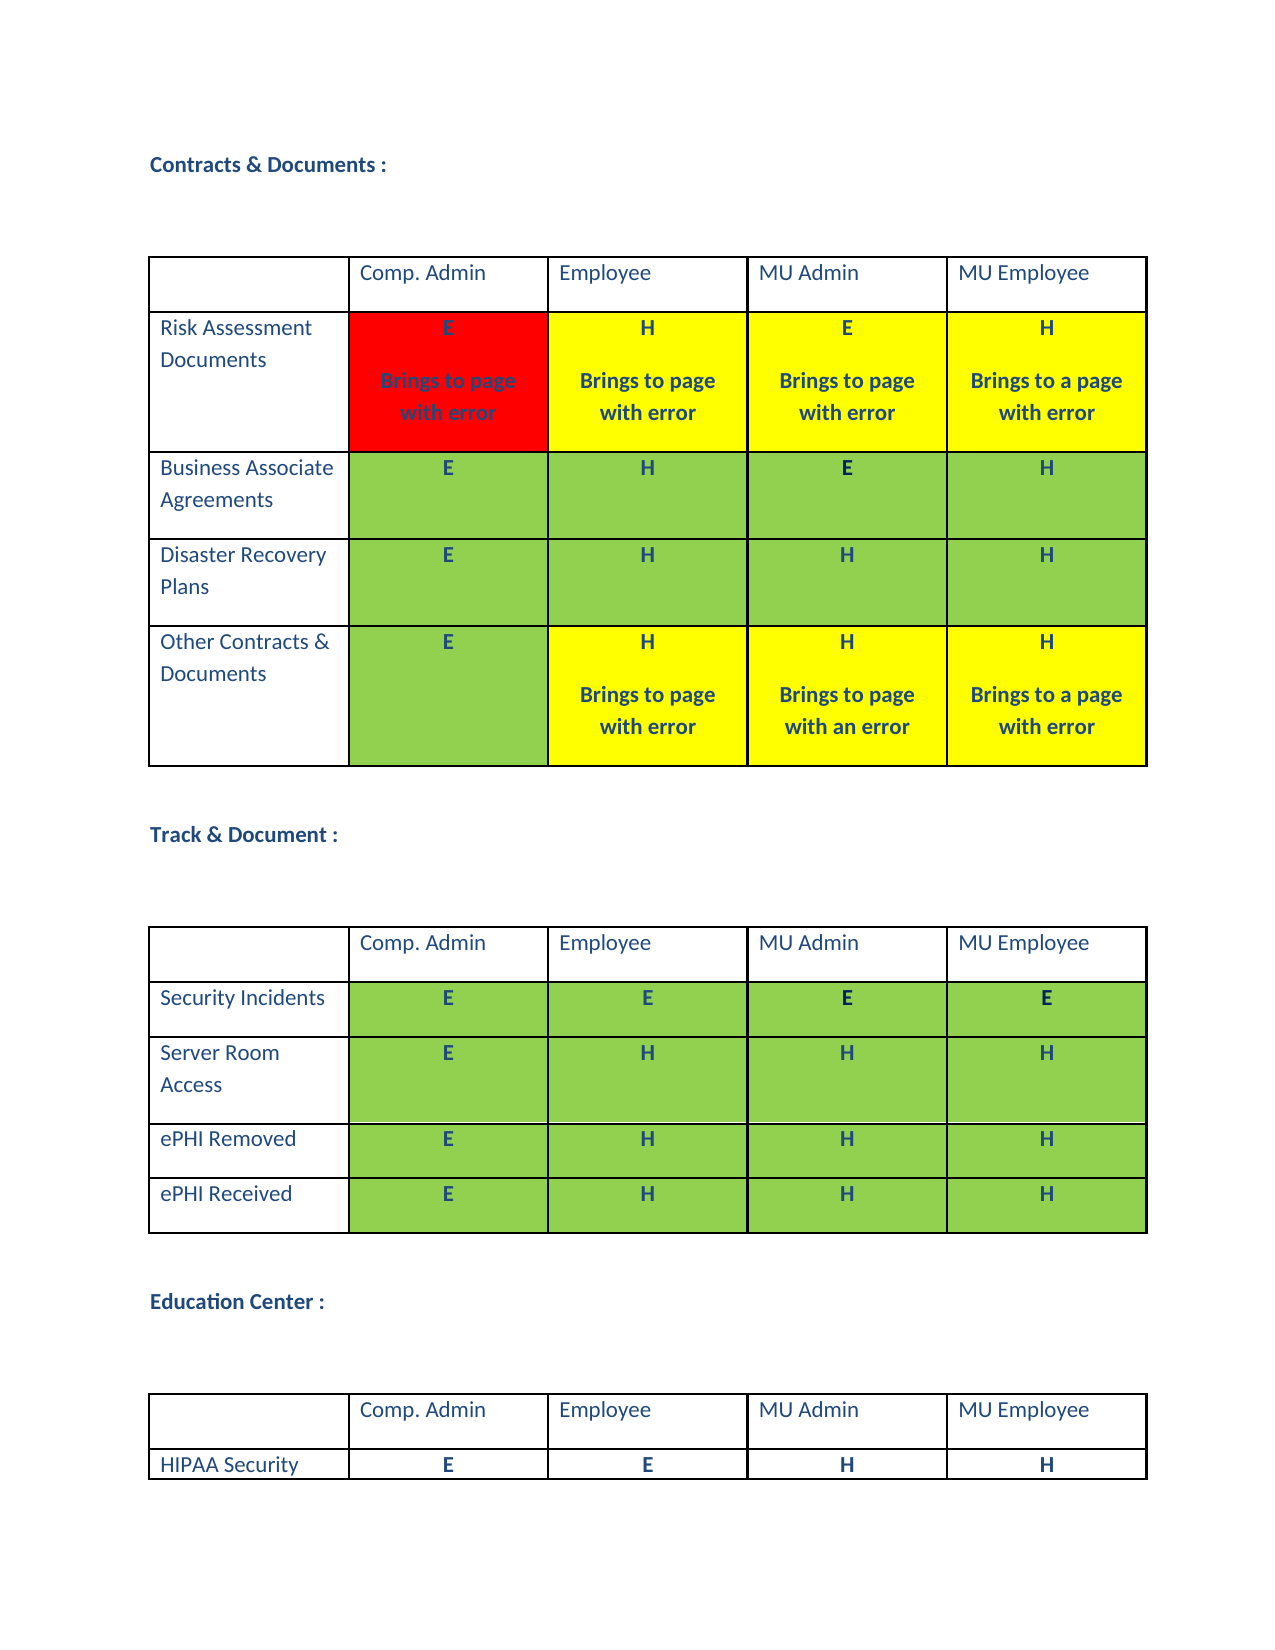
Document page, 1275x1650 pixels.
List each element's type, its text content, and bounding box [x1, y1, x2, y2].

table_header Comp. Admin [350, 258, 547, 311]
table_cell H Brings to page with error [549, 313, 746, 451]
table_cell H [749, 1450, 946, 1478]
table_cell E [549, 983, 746, 1036]
table_cell E [350, 453, 547, 538]
table_cell Other Contracts & Documents [150, 627, 348, 765]
table_cell H [549, 540, 746, 625]
table_cell H Brings to page with error [549, 627, 746, 765]
table_cell H [948, 1179, 1145, 1232]
table_cell Risk Assessment Documents [150, 313, 348, 451]
table_cell ePHI Removed [150, 1125, 348, 1177]
table_cell H [549, 1179, 746, 1232]
table_cell ePHI Received [150, 1179, 348, 1232]
table_cell E [948, 983, 1145, 1036]
table_cell H [948, 1038, 1145, 1122]
table_header [150, 1395, 348, 1448]
table_cell H Brings to a page with error [948, 627, 1145, 765]
table_header Employee [549, 258, 746, 311]
text Education Center : [150, 1287, 1125, 1315]
table_header Employee [549, 1395, 746, 1448]
table_cell E [350, 627, 547, 765]
table_cell H [948, 1450, 1145, 1478]
table_cell Security Incidents [150, 983, 348, 1036]
table_cell H Brings to page with an error [749, 627, 946, 765]
text Track & Document : [150, 820, 1125, 848]
table_cell H [948, 453, 1145, 538]
table_header Comp. Admin [350, 928, 547, 981]
table_cell E [749, 453, 946, 538]
table_cell Server Room Access [150, 1038, 348, 1122]
table_header MU Employee [948, 258, 1145, 311]
table_cell H [549, 1038, 746, 1122]
table_cell E [350, 1038, 547, 1122]
table_cell E [350, 983, 547, 1036]
table_cell H [749, 1179, 946, 1232]
table_cell Business Associate Agreements [150, 453, 348, 538]
table_header MU Employee [948, 1395, 1145, 1448]
table_cell E Brings to page with error [749, 313, 946, 451]
table_header MU Admin [749, 258, 946, 311]
table_header Comp. Admin [350, 1395, 547, 1448]
table_cell H Brings to a page with error [948, 313, 1145, 451]
table_cell E [350, 1125, 547, 1177]
table_header [150, 258, 348, 311]
table_cell E [350, 1450, 547, 1478]
table_cell E [350, 540, 547, 625]
table_header MU Employee [948, 928, 1145, 981]
table_cell H [749, 540, 946, 625]
table_cell E [549, 1450, 746, 1478]
table_cell Disaster Recovery Plans [150, 540, 348, 625]
table_cell H [549, 453, 746, 538]
table_header Employee [549, 928, 746, 981]
table_cell H [749, 1038, 946, 1122]
table_cell H [948, 540, 1145, 625]
text Contracts & Documents : [150, 150, 1125, 178]
table_cell H [948, 1125, 1145, 1177]
table_header MU Admin [749, 1395, 946, 1448]
table_cell E Brings to page with error [350, 313, 547, 451]
table_cell E [749, 983, 946, 1036]
table_cell H [549, 1125, 746, 1177]
table_cell E [350, 1179, 547, 1232]
table_header MU Admin [749, 928, 946, 981]
table_header [150, 928, 348, 981]
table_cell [150, 1450, 348, 1478]
table_cell H [749, 1125, 946, 1177]
